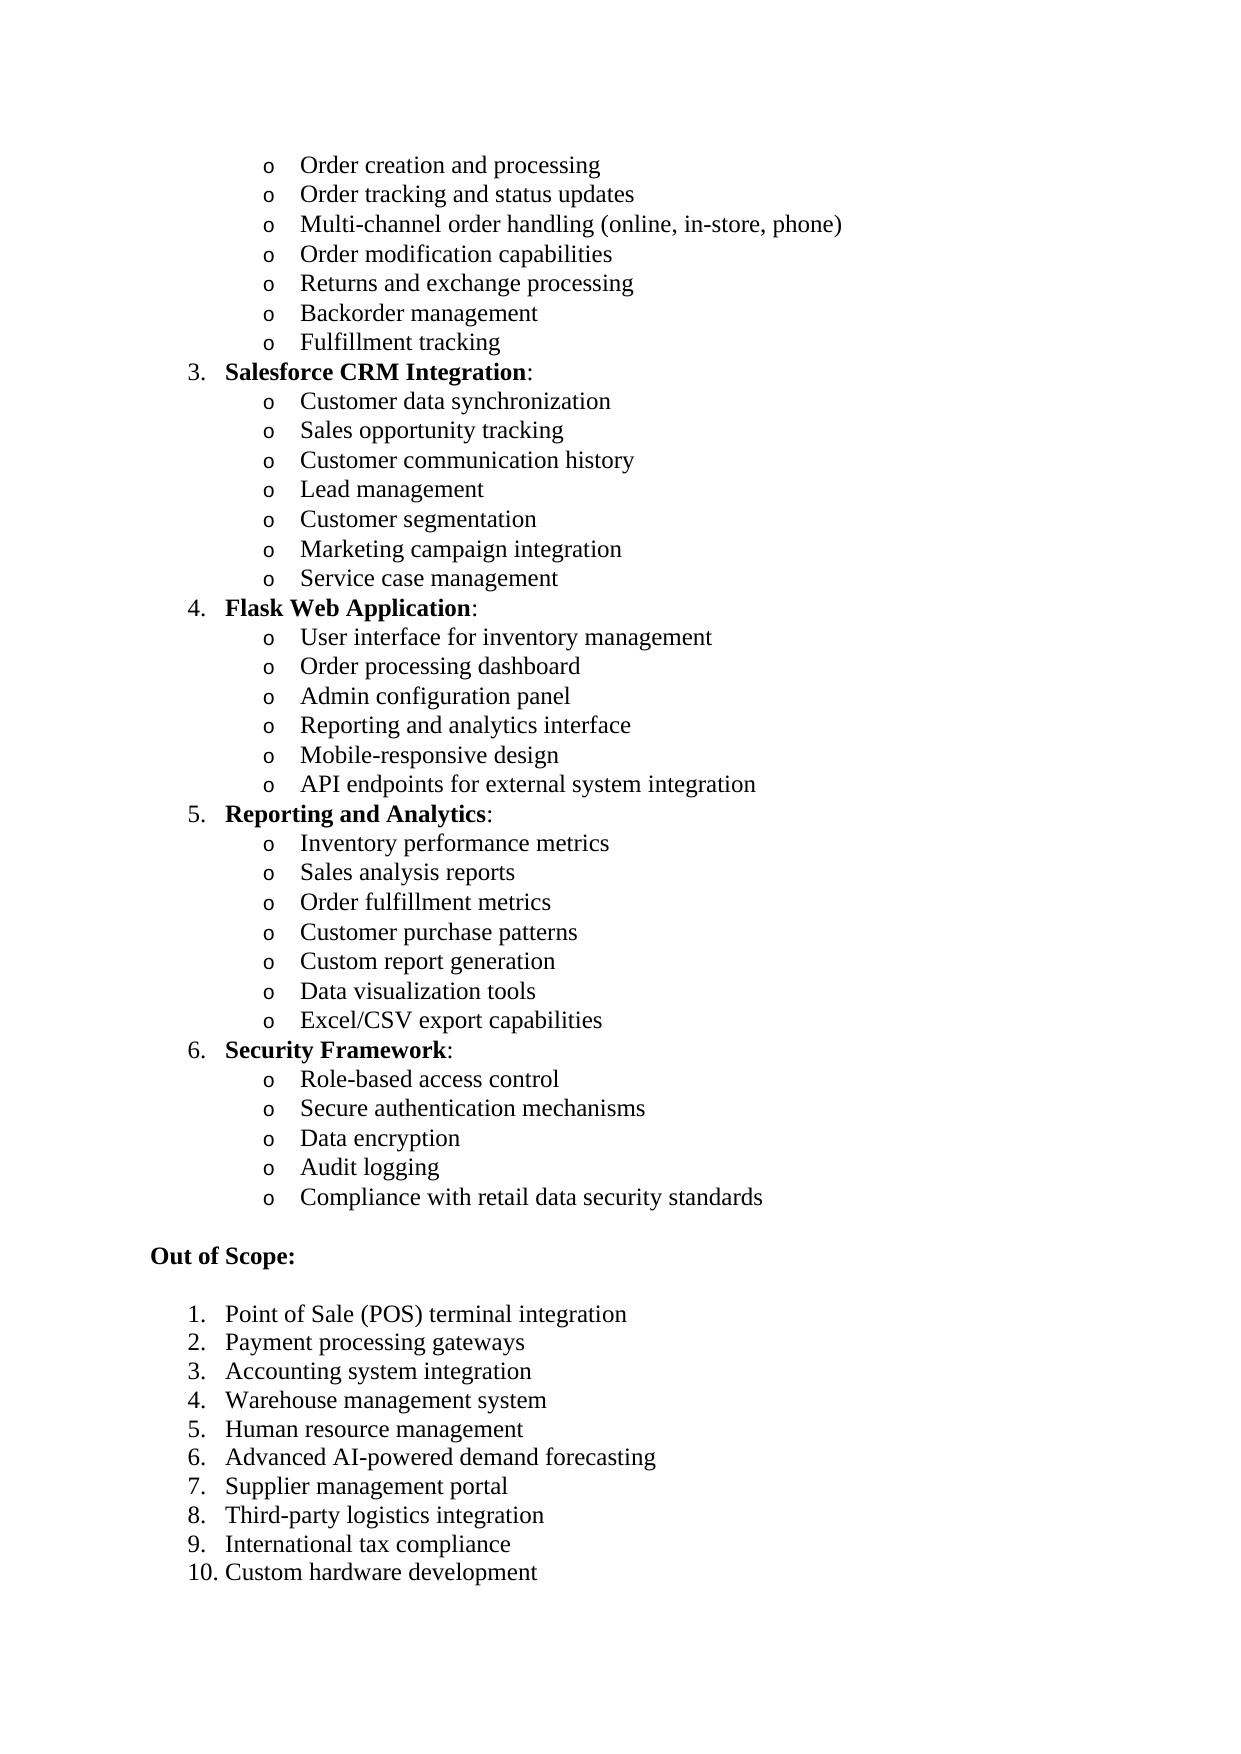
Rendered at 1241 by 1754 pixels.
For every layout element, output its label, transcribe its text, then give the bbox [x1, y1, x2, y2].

list Marketing campaign integration [262, 534, 1090, 563]
list Multi-channel order handling (online, in-store, phone) [262, 209, 1090, 239]
list Order tracking and status updates [262, 179, 1090, 209]
list Point of Sale (POS) terminal integration [187, 1299, 1090, 1327]
list Customer communication history [262, 445, 1090, 474]
list Flask Web Application: [187, 593, 1090, 622]
list Secure authentication mechanisms [262, 1093, 1090, 1123]
list Backorder management [262, 298, 1090, 327]
list Sales opportunity tracking [262, 415, 1090, 445]
list Returns and exchange processing [262, 268, 1090, 298]
list Role-based access control [262, 1064, 1090, 1093]
list Order creation and processing [262, 150, 1090, 179]
list Customer data synchronization [262, 386, 1090, 415]
list Custom report generation [262, 946, 1090, 976]
list API endpoints for external system integration [262, 769, 1090, 799]
list Sales analysis reports [262, 857, 1090, 887]
list Compliance with retail data security standards [262, 1182, 1090, 1212]
list Supplier management portal [187, 1471, 1090, 1500]
list Warehouse management system [187, 1385, 1090, 1414]
list Excel/CSV export capabilities [262, 1005, 1090, 1035]
list Audit logging [262, 1152, 1090, 1182]
list Reporting and analytics interface [262, 710, 1090, 740]
list Payment processing gateways [187, 1327, 1090, 1356]
list Order modification capabilities [262, 239, 1090, 268]
list Third-party logistics integration [187, 1500, 1090, 1529]
list International tax compliance [187, 1529, 1090, 1557]
list User interface for inventory management [262, 622, 1090, 651]
list Reporting and Analytics: [187, 799, 1090, 828]
text Out of Scope: [150, 1241, 1090, 1269]
list Customer segmentation [262, 504, 1090, 534]
list Human resource management [187, 1414, 1090, 1442]
list Order fulfillment metrics [262, 887, 1090, 917]
list Fulfillment tracking [262, 327, 1090, 357]
list Data encryption [262, 1123, 1090, 1152]
list Mobile-responsive design [262, 740, 1090, 769]
list Advanced AI-powered demand forecasting [187, 1442, 1090, 1471]
list Customer purchase patterns [262, 917, 1090, 946]
list Custom hardware development [187, 1557, 1090, 1586]
list Lead management [262, 474, 1090, 504]
list Salesforce CRM Integration: [187, 357, 1090, 386]
list Security Framework: [187, 1035, 1090, 1064]
list Accounting system integration [187, 1356, 1090, 1385]
list Admin configuration panel [262, 681, 1090, 710]
list Inventory performance metrics [262, 828, 1090, 857]
list Service case management [262, 563, 1090, 593]
list Order processing dashboard [262, 651, 1090, 681]
list Data visualization tools [262, 976, 1090, 1005]
